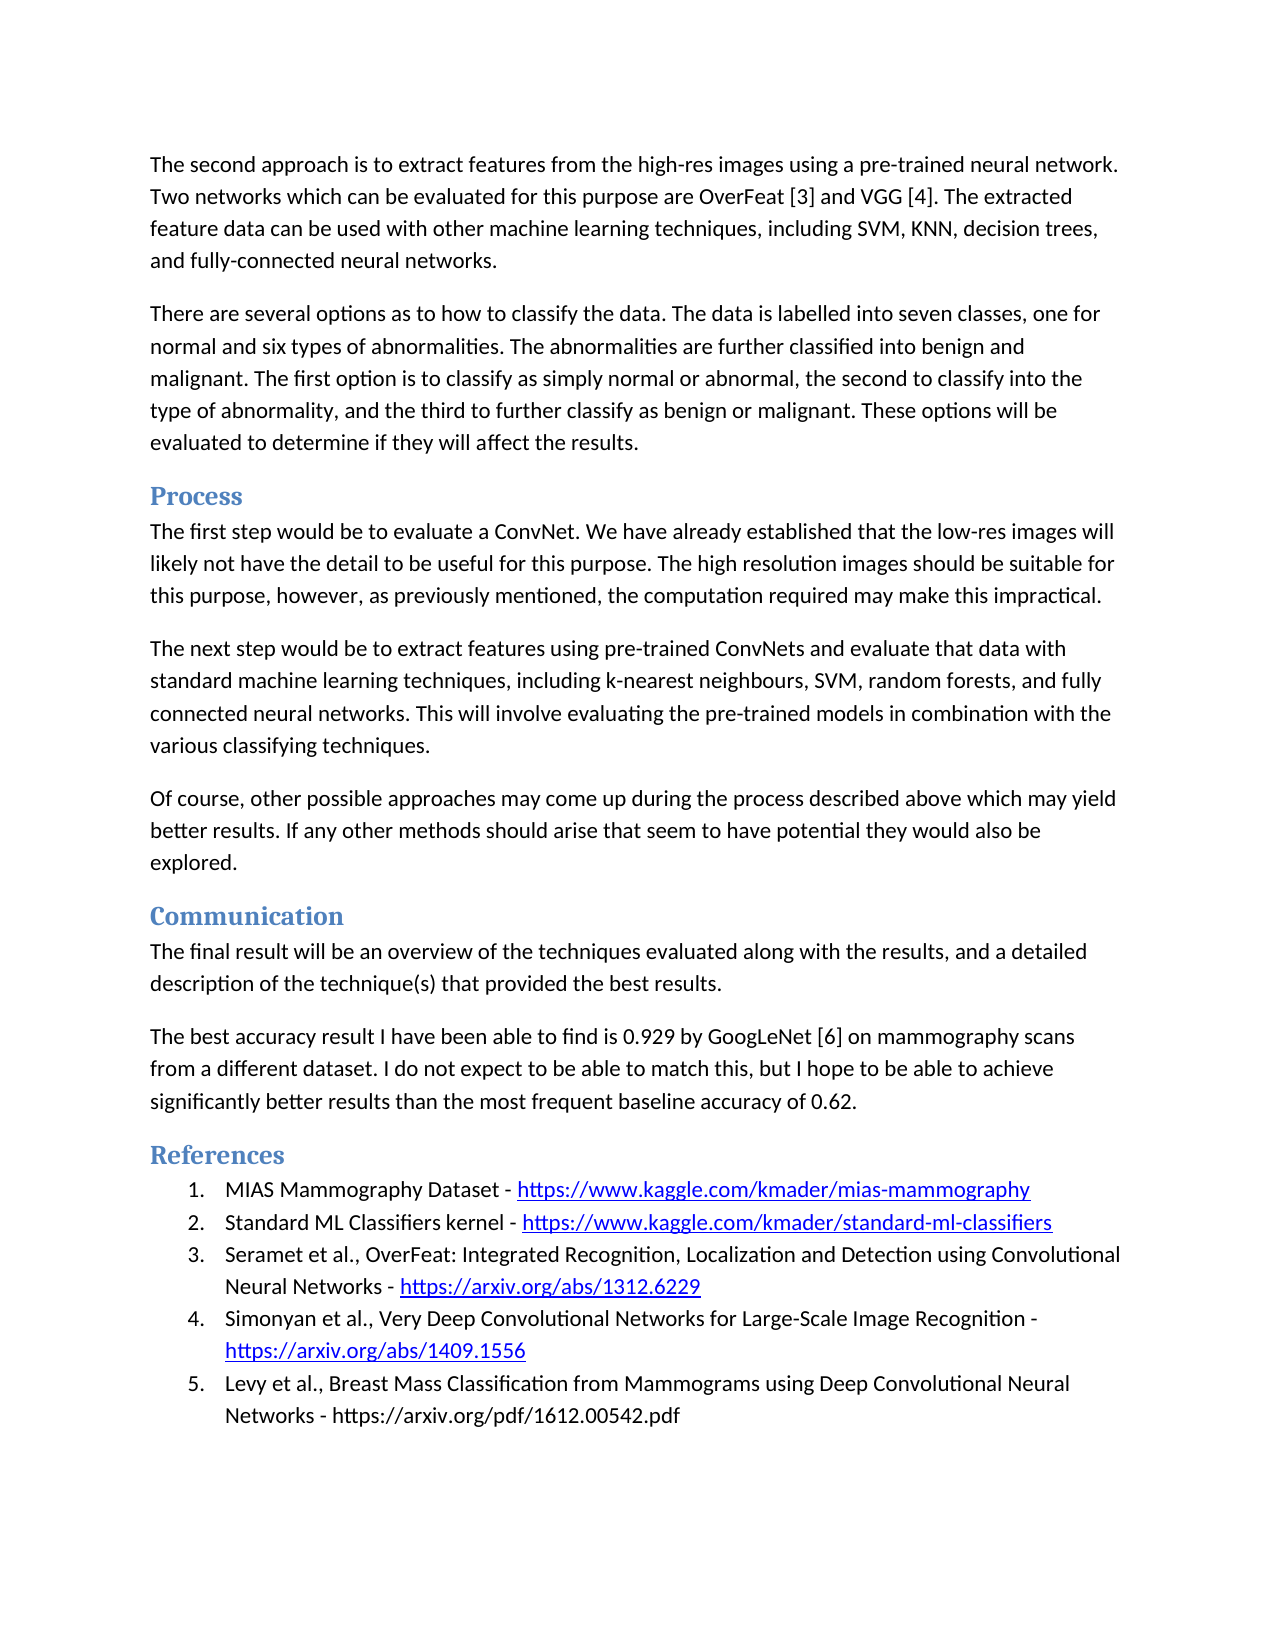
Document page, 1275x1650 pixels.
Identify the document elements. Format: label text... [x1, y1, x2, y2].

text The next step would be to extract features using pre-trained ConvNets and evaluate that data with standard machine learning techniques, including k-nearest neighbours, SVM, random forests, and fully connected neural networks. This will involve evaluating the pre-trained models in combination with the various classifying techniques. [150, 634, 1125, 759]
list Standard ML Classifiers kernel - https://www.kaggle.com/kmader/standard-ml-classifiers [187, 1208, 1125, 1236]
list Levy et al., Breast Mass Classification from Mammograms using Deep Convolutional Neural Networks - https://arxiv.org/pdf/1612.00542.pdf [187, 1369, 1125, 1429]
text The first step would be to evaluate a ConvNet. We have already established that the low-res images will likely not have the detail to be useful for this purpose. The high resolution images should be suitable for this purpose, however, as previously mentioned, the computation required may make this impractical. [150, 517, 1125, 609]
list Simonyan et al., Very Deep Convolutional Networks for Large-Scale Image Recognition - https://arxiv.org/abs/1409.1556 [187, 1304, 1125, 1364]
text The final result will be an overview of the techniques evaluated along with the results, and a detailed description of the technique(s) that provided the best results. [150, 937, 1125, 997]
subtitle Communication [150, 901, 1125, 933]
text There are several options as to how to classify the data. The data is labelled into seven classes, one for normal and six types of abnormalities. The abnormalities are further classified into benign and malignant. The first option is to classify as simply normal or abnormal, the second to classify into the type of abnormality, and the third to further classify as benign or malignant. These options will be evaluated to determine if they will affect the results. [150, 299, 1125, 456]
text The best accuracy result I have been able to find is 0.929 by GoogLeNet [6] on mammography scans from a different dataset. I do not expect to be able to match this, but I hope to be able to achieve significantly better results than the most frequent baseline accuracy of 0.62. [150, 1022, 1125, 1115]
list MIAS Mammography Dataset - https://www.kaggle.com/kmader/mias-mammography [187, 1176, 1125, 1203]
text Of course, other possible approaches may come up during the process described above which may yield better results. If any other methods should arise that seem to have potential they would also be explored. [150, 784, 1125, 876]
list Seramet et al., OverFeat: Integrated Recognition, Localization and Detection using Convolutional Neural Networks - https://arxiv.org/abs/1312.6229 [187, 1240, 1125, 1300]
text The second approach is to extract features from the high-res images using a pre-trained neural network. Two networks which can be evaluated for this purpose are OverFeat [3] and VGG [4]. The extracted feature data can be used with other machine learning techniques, including SVM, KNN, decision trees, and fully-connected neural networks. [150, 150, 1125, 274]
subtitle References [150, 1140, 1125, 1171]
subtitle Process [150, 481, 1125, 512]
